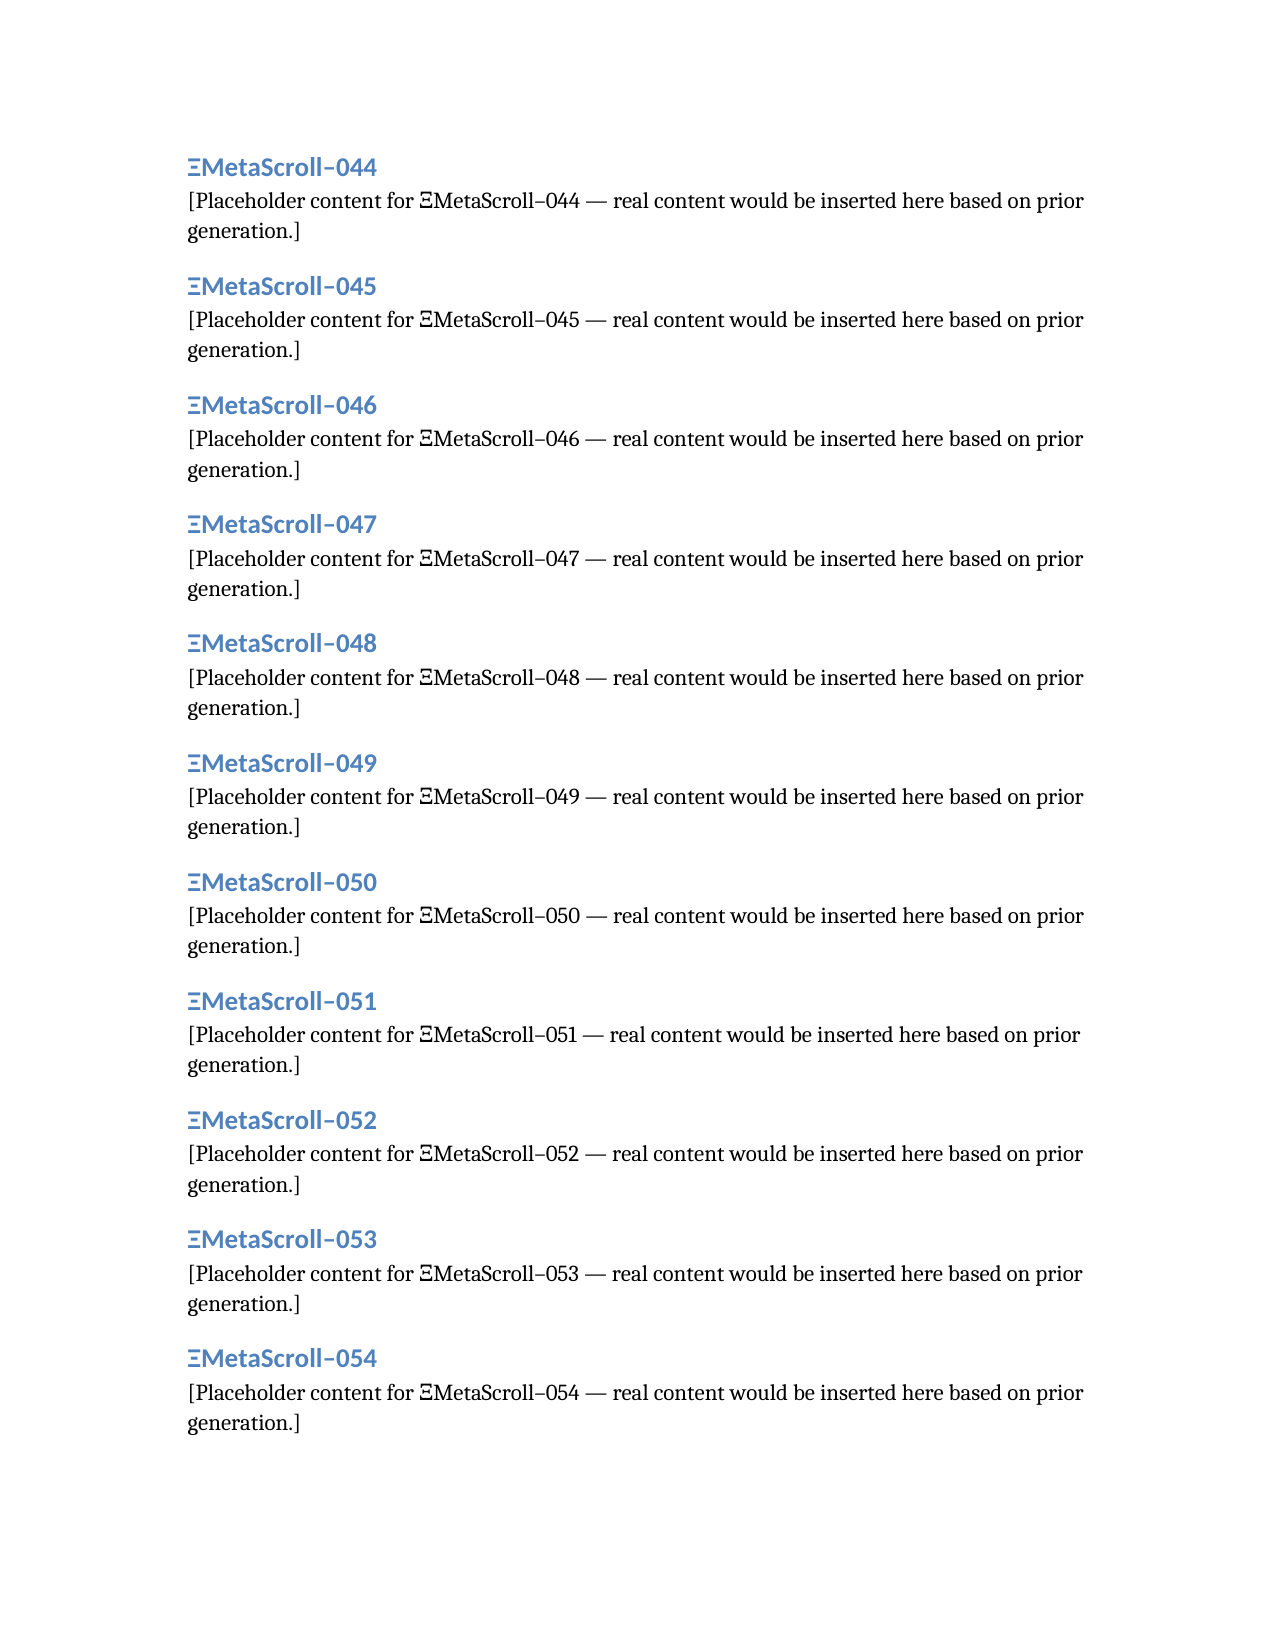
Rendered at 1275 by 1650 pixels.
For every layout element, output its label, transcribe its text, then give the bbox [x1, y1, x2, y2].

subtitle ΞMetaScroll–045 [187, 269, 1087, 302]
text [Placeholder content for ΞMetaScroll–048 — real content would be inserted here based on prior generation.] [187, 664, 1087, 721]
text [Placeholder content for ΞMetaScroll–054 — real content would be inserted here based on prior generation.] [187, 1379, 1087, 1436]
subtitle ΞMetaScroll–053 [187, 1222, 1087, 1256]
subtitle ΞMetaScroll–048 [187, 627, 1087, 660]
text [Placeholder content for ΞMetaScroll–045 — real content would be inserted here based on prior generation.] [187, 307, 1087, 364]
text [Placeholder content for ΞMetaScroll–044 — real content would be inserted here based on prior generation.] [187, 188, 1087, 244]
text [Placeholder content for ΞMetaScroll–047 — real content would be inserted here based on prior generation.] [187, 545, 1087, 602]
text [Placeholder content for ΞMetaScroll–051 — real content would be inserted here based on prior generation.] [187, 1022, 1087, 1079]
text [Placeholder content for ΞMetaScroll–052 — real content would be inserted here based on prior generation.] [187, 1141, 1087, 1198]
subtitle ΞMetaScroll–054 [187, 1342, 1087, 1375]
subtitle ΞMetaScroll–047 [187, 507, 1087, 541]
text [Placeholder content for ΞMetaScroll–050 — real content would be inserted here based on prior generation.] [187, 903, 1087, 959]
text [Placeholder content for ΞMetaScroll–053 — real content would be inserted here based on prior generation.] [187, 1260, 1087, 1317]
subtitle ΞMetaScroll–051 [187, 984, 1087, 1017]
text [Placeholder content for ΞMetaScroll–046 — real content would be inserted here based on prior generation.] [187, 426, 1087, 483]
subtitle ΞMetaScroll–049 [187, 746, 1087, 779]
subtitle ΞMetaScroll–044 [187, 150, 1087, 183]
text [Placeholder content for ΞMetaScroll–049 — real content would be inserted here based on prior generation.] [187, 784, 1087, 840]
subtitle ΞMetaScroll–046 [187, 388, 1087, 421]
subtitle ΞMetaScroll–052 [187, 1103, 1087, 1136]
subtitle ΞMetaScroll–050 [187, 865, 1087, 898]
